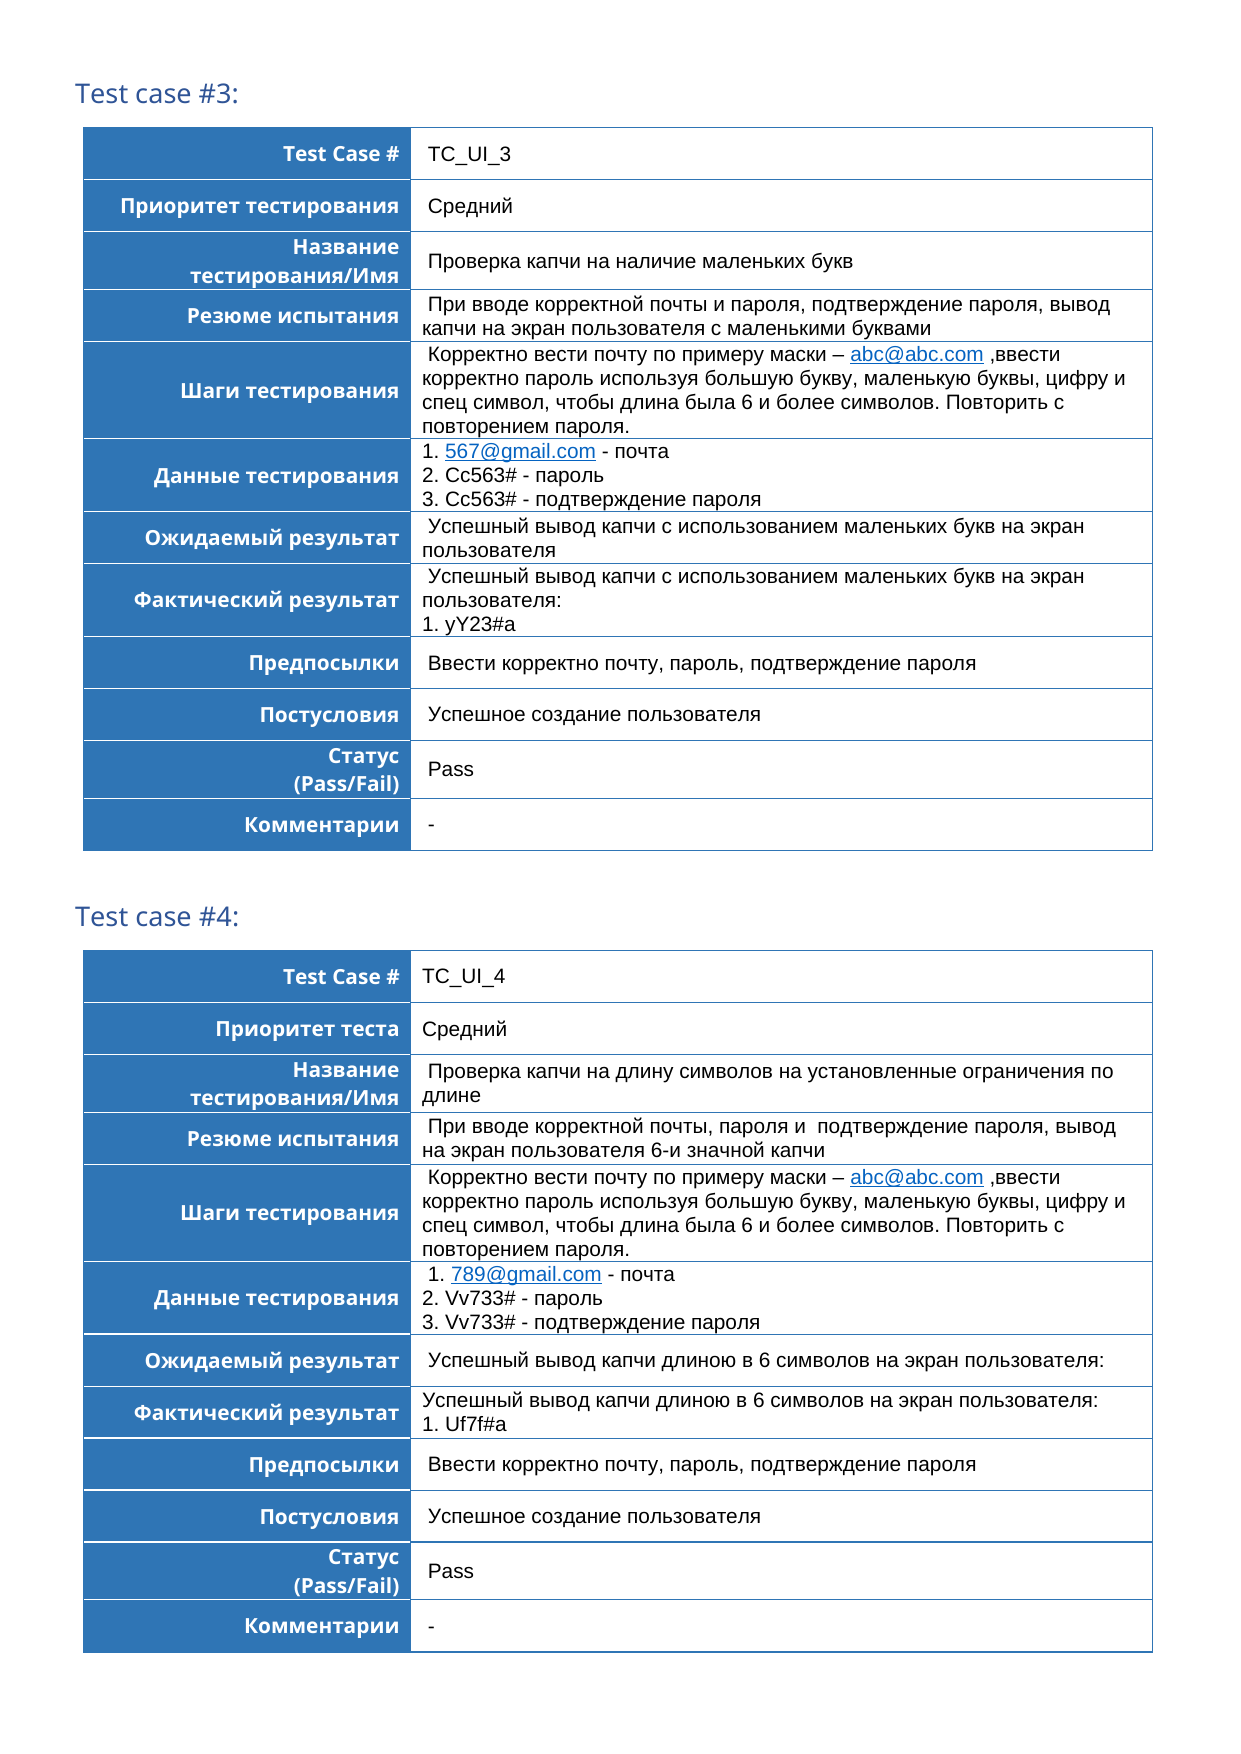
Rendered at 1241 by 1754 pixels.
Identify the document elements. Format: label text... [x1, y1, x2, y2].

table_cell Ввести корректно почту, пароль, подтверждение пароля [411, 1439, 1152, 1489]
table_cell Проверка капчи на наличие маленьких букв [411, 232, 1152, 289]
table_cell При вводе корректной почты и пароля, подтверждение пароля, вывод капчи на экран пользователя с маленькими буквами [411, 290, 1152, 341]
table_cell 1. 789@gmail.com - почта 2. Vv733# - пароль 3. Vv733# - подтверждение пароля [411, 1262, 1152, 1333]
table_cell Успешное создание пользователя [411, 1491, 1152, 1541]
table_cell Ввести корректно почту, пароль, подтверждение пароля [411, 637, 1152, 688]
table_cell Комментарии [84, 1600, 410, 1651]
table_cell Фактический результат [84, 564, 410, 636]
table_cell Резюме испытания [84, 1113, 410, 1164]
table_cell Статус (Pass/Fail) [84, 741, 410, 798]
table_cell 1. 567@gmail.com - почта 2. Cc563# - пароль 3. Cc563# - подтверждение пароля [411, 439, 1152, 511]
table_cell Шаги тестирования [84, 342, 410, 438]
table_cell Приоритет теста [84, 1003, 410, 1054]
table_cell Успешный вывод капчи с использованием маленьких букв на экран пользователя: 1. yY23#a [411, 564, 1152, 636]
table_cell Средний [411, 180, 1152, 231]
table_cell При вводе корректной почты, пароля и подтверждение пароля, вывод на экран пользователя 6-и значной капчи [411, 1113, 1152, 1164]
table_cell Предпосылки [84, 637, 410, 688]
table_cell Успешный вывод капчи длиною в 6 символов на экран пользователя: 1. Uf7f#a [411, 1387, 1152, 1437]
subtitle Test case #3: [75, 75, 1165, 112]
table_cell Статус (Pass/Fail) [84, 1543, 410, 1599]
table_cell Предпосылки [84, 1439, 410, 1489]
table_cell - [411, 1600, 1152, 1651]
table_cell Комментарии [84, 799, 410, 850]
table_header TC_UI_3 [411, 128, 1152, 179]
table_cell Успешный вывод капчи длиною в 6 символов на экран пользователя: [411, 1335, 1152, 1386]
table_cell Название тестирования/Имя [84, 232, 410, 289]
table_cell Данные тестирования [84, 1262, 410, 1333]
table_cell Постусловия [84, 1491, 410, 1541]
table_header Test Case # [84, 128, 410, 179]
table_cell Успешное создание пользователя [411, 689, 1152, 740]
table_cell Ожидаемый результат [84, 1335, 410, 1386]
table_header Test Case # [84, 951, 410, 1002]
table_cell Шаги тестирования [84, 1165, 410, 1261]
table_cell Фактический результат [84, 1387, 410, 1437]
table_cell Pass [411, 1543, 1152, 1599]
table_cell Данные тестирования [84, 439, 410, 511]
subtitle Test case #4: [75, 898, 1165, 934]
table_cell Ожидаемый результат [84, 512, 410, 563]
table_cell Приоритет тестирования [84, 180, 410, 231]
table_cell Успешный вывод капчи с использованием маленьких букв на экран пользователя [411, 512, 1152, 563]
table_cell Проверка капчи на длину символов на установленные ограничения по длине [411, 1055, 1152, 1112]
table_cell Постусловия [84, 689, 410, 740]
table_header TC_UI_4 [411, 951, 1152, 1002]
table_cell - [411, 799, 1152, 850]
table_cell Pass [411, 741, 1152, 798]
table_cell Резюме испытания [84, 290, 410, 341]
table_cell Средний [411, 1003, 1152, 1054]
table_cell Название тестирования/Имя [84, 1055, 410, 1112]
